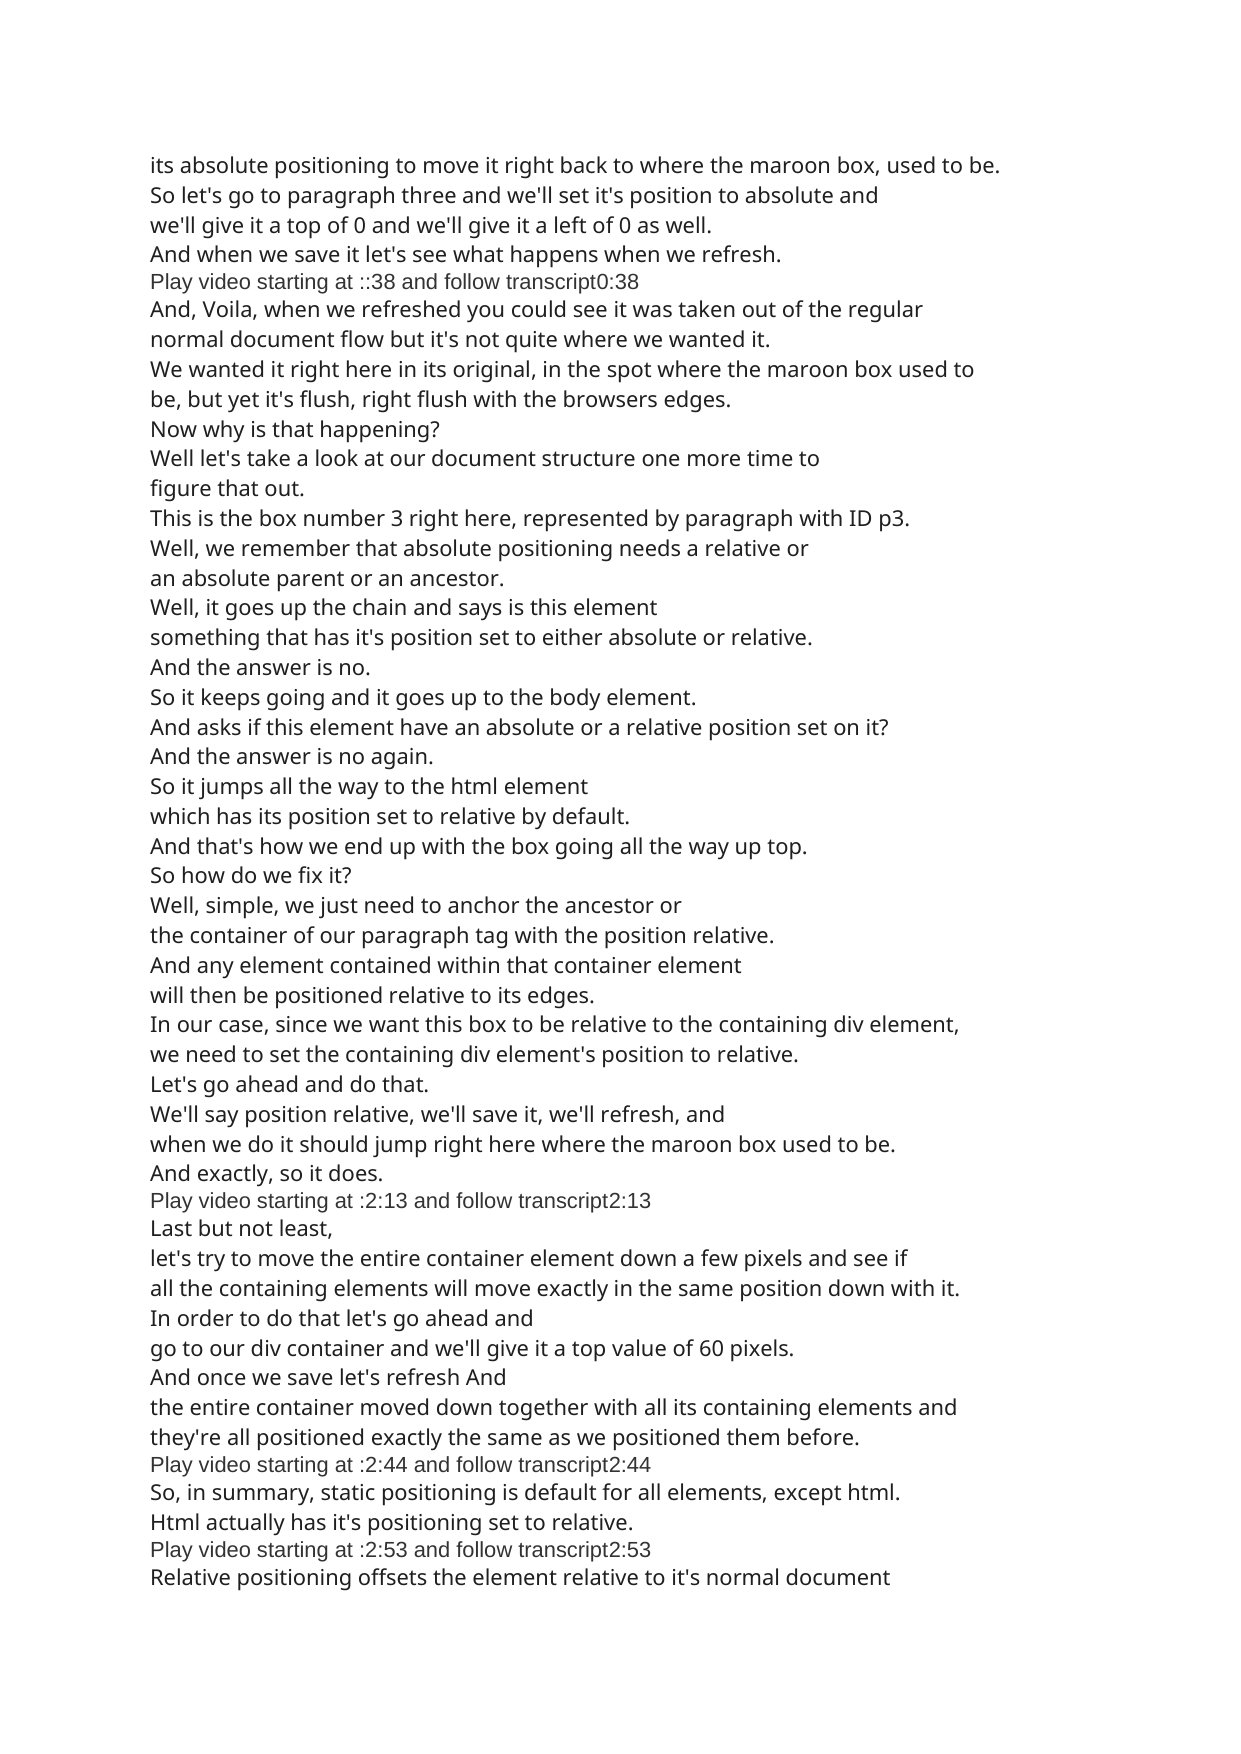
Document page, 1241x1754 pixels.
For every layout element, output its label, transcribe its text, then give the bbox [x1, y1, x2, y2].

text Well, we remember that absolute positioning needs a relative or [150, 533, 1090, 562]
text Last but not least, [150, 1213, 1090, 1243]
text figure that out. [150, 473, 1090, 503]
text the container of our paragraph tag with the position relative. [150, 920, 1090, 950]
text And when we save it let's see what happens when we refresh. [150, 239, 1090, 269]
text And the answer is no again. [150, 741, 1090, 771]
text an absolute parent or an ancestor. [150, 562, 1090, 592]
text So it jumps all the way to the html element [150, 771, 1090, 801]
text Play video starting at :2:44 and follow transcript2:44 [150, 1452, 1090, 1477]
text go to our div container and we'll give it a top value of 60 pixels. [150, 1332, 1090, 1362]
text We wanted it right here in its original, in the spot where the maroon box used to [150, 354, 1090, 384]
text In order to do that let's go ahead and [150, 1303, 1090, 1332]
text normal document flow but it's not quite where we wanted it. [150, 324, 1090, 354]
text the entire container moved down together with all its containing elements and [150, 1392, 1090, 1422]
text Well let's take a look at our document structure one more time to [150, 443, 1090, 473]
text Well, simple, we just need to anchor the ancestor or [150, 890, 1090, 920]
text This is the box number 3 right here, represented by paragraph with ID p3. [150, 503, 1090, 533]
text So how do we fix it? [150, 860, 1090, 890]
text we'll give it a top of 0 and we'll give it a left of 0 as well. [150, 209, 1090, 239]
text Now why is that happening? [150, 413, 1090, 443]
text which has its position set to relative by default. [150, 801, 1090, 831]
text something that has it's position set to either absolute or relative. [150, 622, 1090, 652]
text Let's go ahead and do that. [150, 1069, 1090, 1099]
text Play video starting at ::38 and follow transcript0:38 [150, 269, 1090, 294]
text So let's go to paragraph three and we'll set it's position to absolute and [150, 180, 1090, 209]
text So it keeps going and it goes up to the body element. [150, 682, 1090, 711]
text when we do it should jump right here where the maroon box used to be. [150, 1128, 1090, 1158]
text its absolute positioning to move it right back to where the maroon box, used to be. [150, 150, 1090, 180]
text all the containing elements will move exactly in the same position down with it. [150, 1273, 1090, 1303]
text be, but yet it's flush, right flush with the browsers edges. [150, 384, 1090, 413]
text And asks if this element have an absolute or a relative position set on it? [150, 711, 1090, 741]
text Play video starting at :2:53 and follow transcript2:53 [150, 1536, 1090, 1562]
text let's try to move the entire container element down a few pixels and see if [150, 1243, 1090, 1273]
text And, Voila, when we refreshed you could see it was taken out of the regular [150, 294, 1090, 324]
text And once we save let's refresh And [150, 1362, 1090, 1392]
text Well, it goes up the chain and says is this element [150, 592, 1090, 622]
text Play video starting at :2:13 and follow transcript2:13 [150, 1188, 1090, 1213]
text And any element contained within that container element [150, 950, 1090, 979]
text In our case, since we want this box to be relative to the containing div element, [150, 1009, 1090, 1039]
text So, in summary, static positioning is default for all elements, except html. [150, 1477, 1090, 1507]
text will then be positioned relative to its edges. [150, 979, 1090, 1009]
text Relative positioning offsets the element relative to it's normal document [150, 1562, 1090, 1591]
text And exactly, so it does. [150, 1158, 1090, 1188]
text We'll say position relative, we'll save it, we'll refresh, and [150, 1099, 1090, 1128]
text Html actually has it's positioning set to relative. [150, 1507, 1090, 1536]
text we need to set the containing div element's position to relative. [150, 1039, 1090, 1069]
text And the answer is no. [150, 652, 1090, 682]
text And that's how we end up with the box going all the way up top. [150, 831, 1090, 860]
text they're all positioned exactly the same as we positioned them before. [150, 1422, 1090, 1452]
